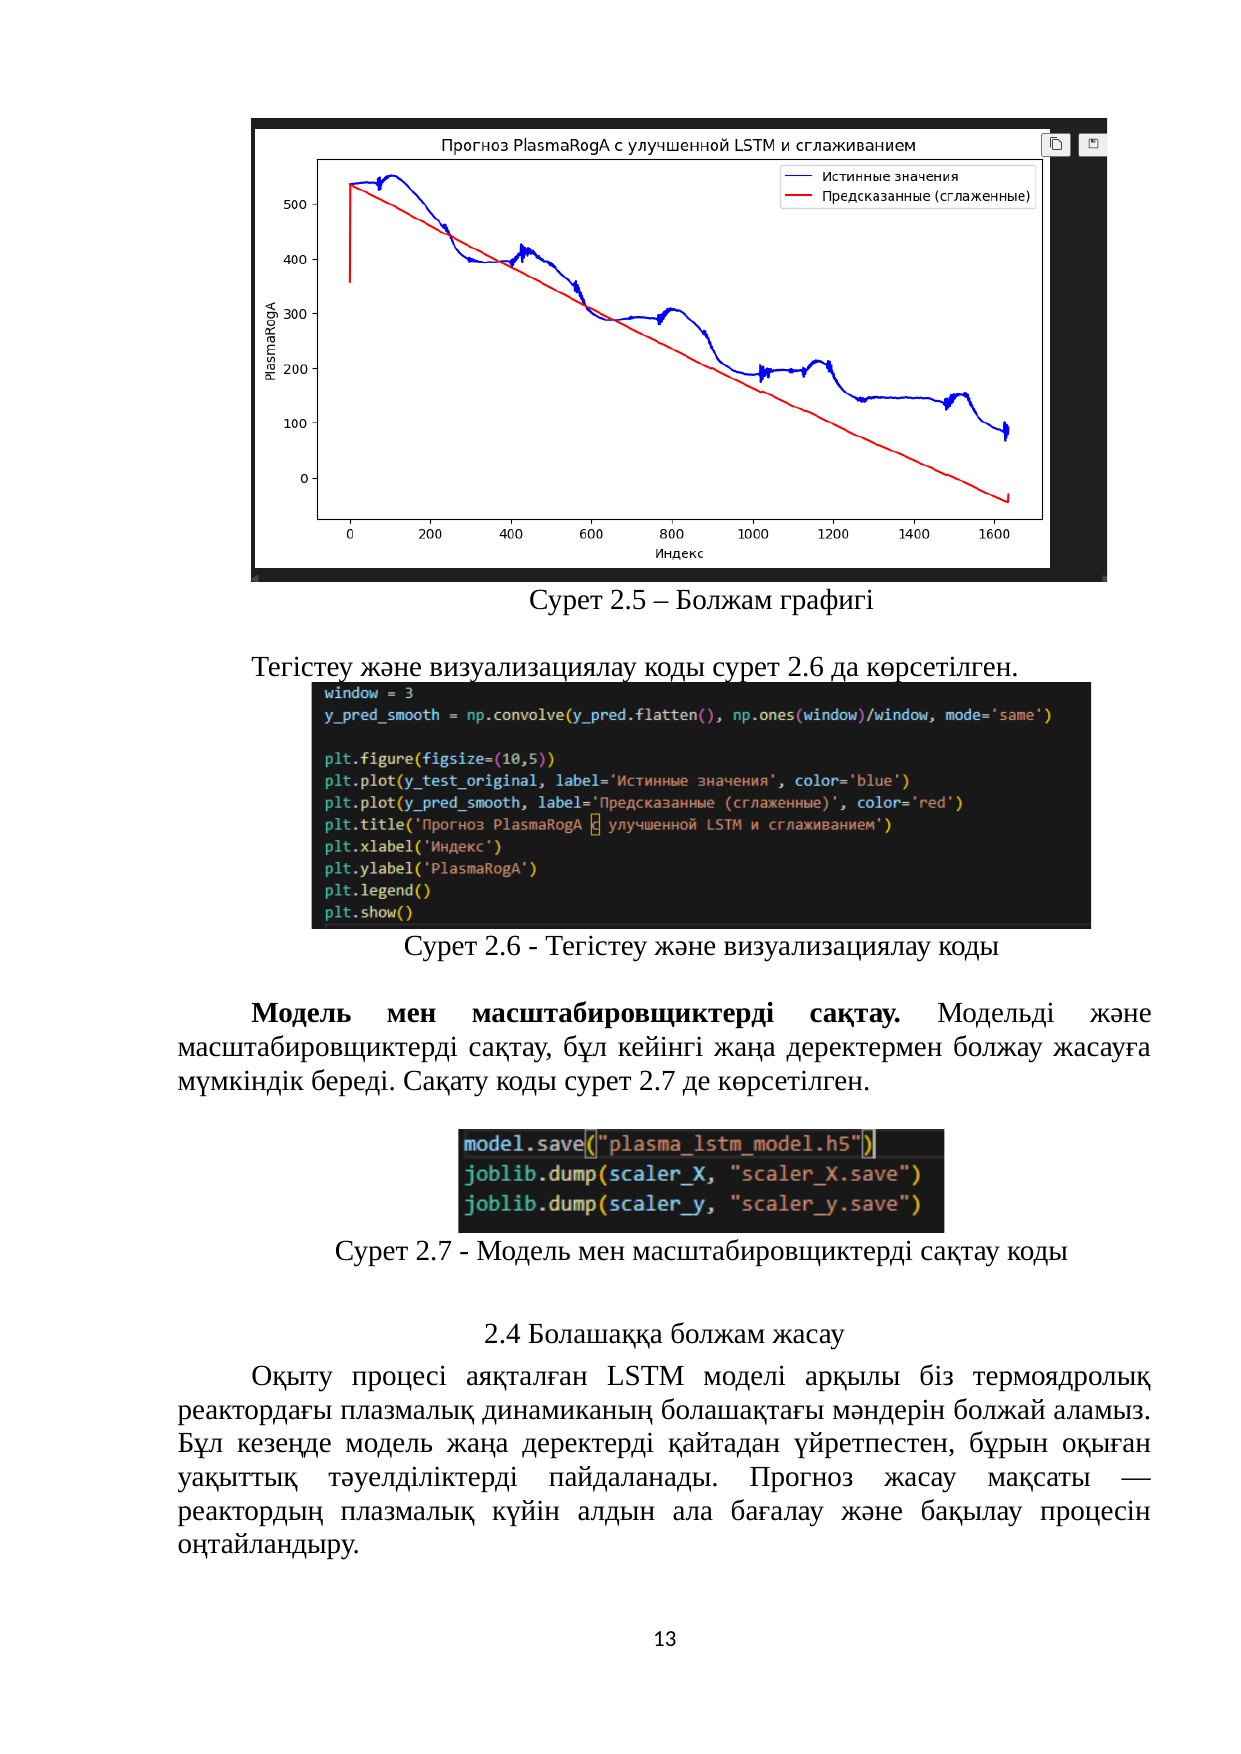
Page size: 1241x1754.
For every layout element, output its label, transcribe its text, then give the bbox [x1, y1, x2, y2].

picture [251, 118, 1108, 582]
picture [458, 1129, 945, 1233]
picture [311, 682, 1092, 929]
text Сурет 2.7 - Модель мен масштабировщиктерді сақтау коды [177, 1233, 1152, 1266]
text Оқыту процесі аяқталған LSTM моделі арқылы біз термоядролық реактордағы плазмалық динамиканың болашақтағы мәндерін болжай аламыз. Бұл кезеңде модель жаңа деректерді қайтадан үйретпестен, бұрын оқыған уақыттық тәуелділіктерді пайдаланады. Прогноз жасау мақсаты — реактордың плазмалық күйін алдын ала бағалау және бақылау процесін оңтайландыру. [177, 1358, 1152, 1560]
text Сурет 2.5 – Болжам графигі [177, 582, 1152, 615]
subtitle 2.4 Болашаққа болжам жасау [177, 1317, 1152, 1350]
text Тегістеу және визуализациялау коды сурет 2.6 да көрсетілген. [251, 649, 1152, 682]
text Модель мен масштабировщиктерді сақтау. Модельді және масштабировщиктерді сақтау, бұл кейінгі жаңа деректермен болжау жасауға мүмкіндік береді. Сақату коды сурет 2.7 де көрсетілген. [177, 996, 1152, 1096]
text Сурет 2.6 - Тегістеу және визуализациялау коды [177, 928, 1152, 962]
